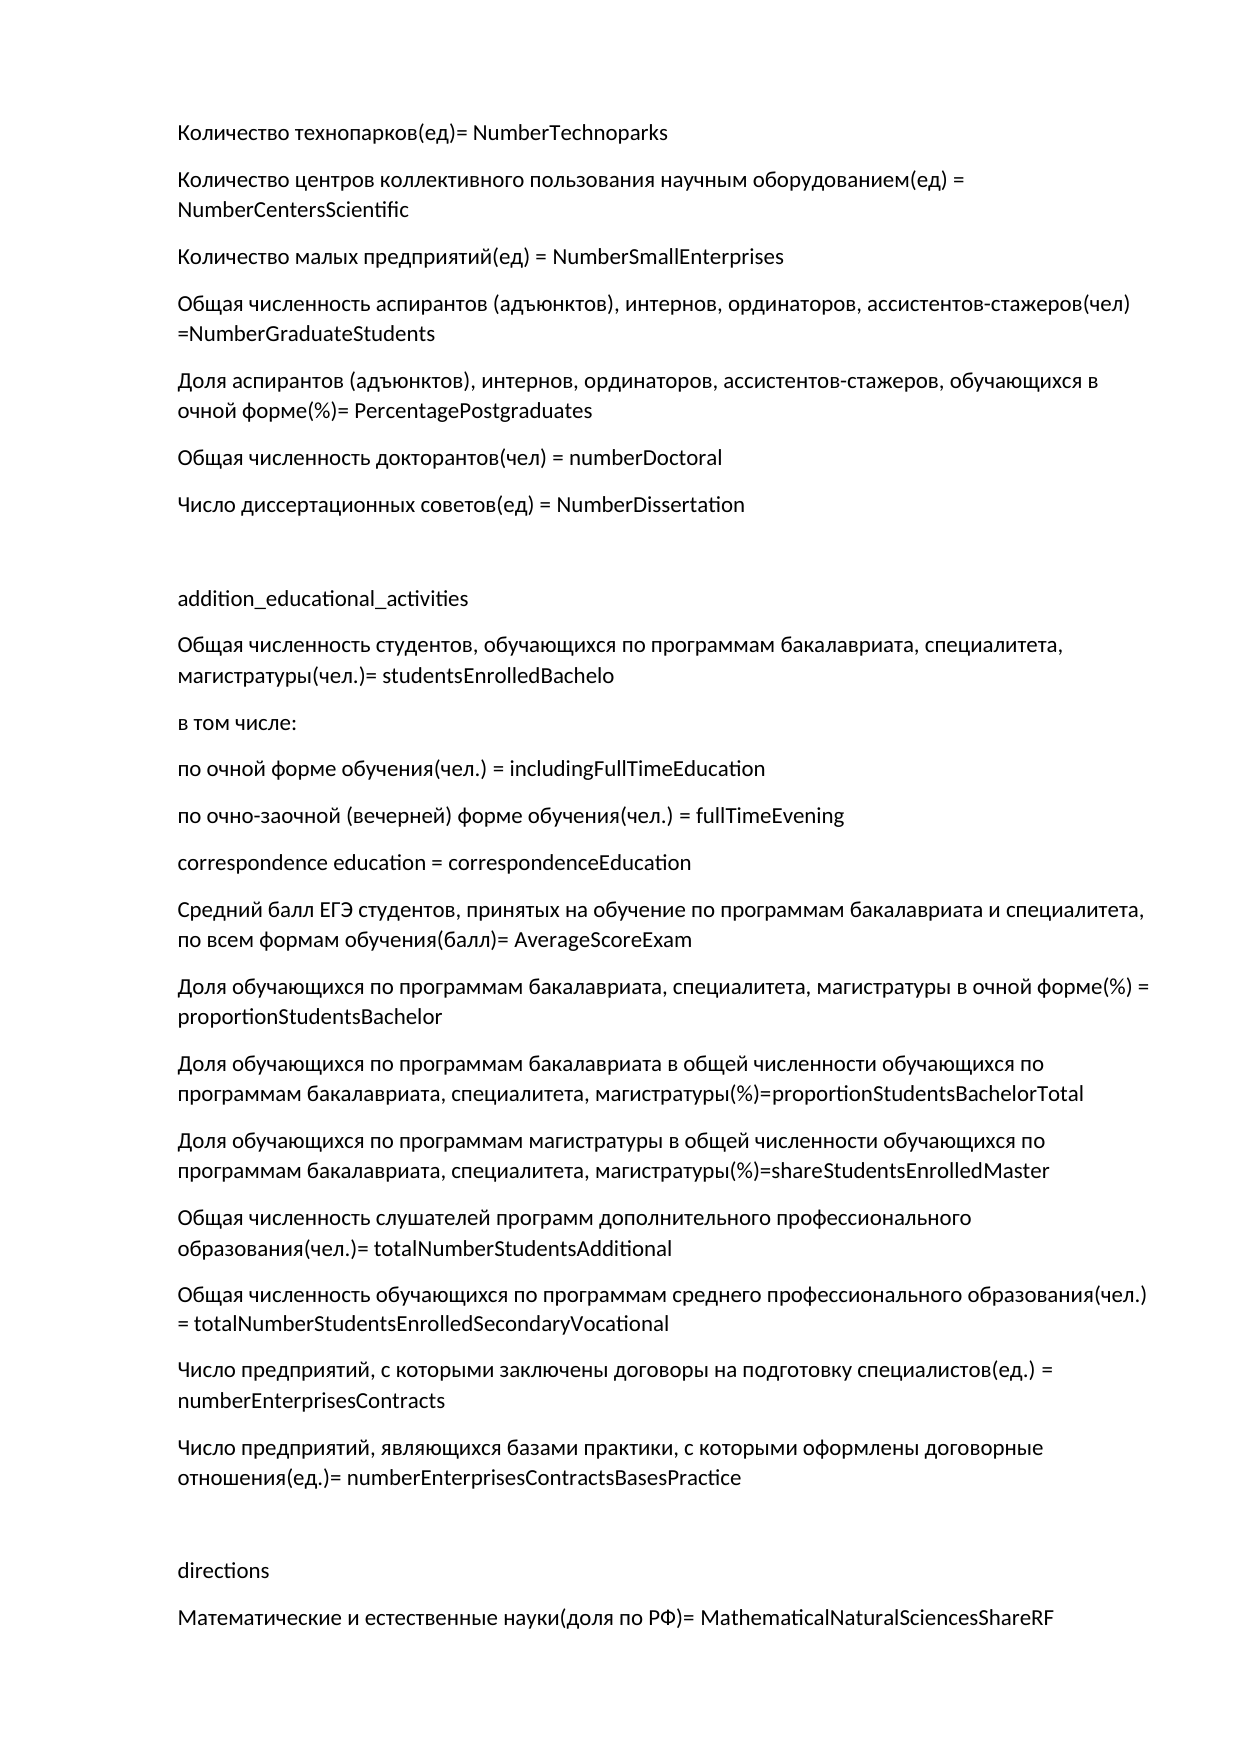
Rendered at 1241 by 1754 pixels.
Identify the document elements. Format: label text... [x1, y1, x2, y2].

text correspondence education = correspondenceEducation [177, 848, 1152, 876]
text Доля обучающихся по программам бакалавриата, специалитета, магистратуры в очной форме(%) = proportionStudentsBachelor [177, 972, 1152, 1031]
text Общая численность аспирантов (адъюнктов), интернов, ординаторов, ассистентов-стажеров(чел) =NumberGraduateStudents [177, 289, 1152, 347]
text Общая численность студентов, обучающихся по программам бакалавриата, специалитета, магистратуры(чел.)= studentsEnrolledBachelo [177, 631, 1152, 689]
text Количество малых предприятий(ед) = NumberSmallEnterprises [177, 242, 1152, 270]
text Средний балл ЕГЭ студентов, принятых на обучение по программам бакалавриата и специалитета, по всем формам обучения(балл)= AverageScoreExam [177, 895, 1152, 953]
text addition_еducational_activities [177, 584, 1152, 612]
text Доля обучающихся по программам бакалавриата в общей численности обучающихся по программам бакалавриата, специалитета, магистратуры(%)=proportionStudentsBachelorTotal [177, 1049, 1152, 1108]
text Доля аспирантов (адъюнктов), интернов, ординаторов, ассистентов-стажеров, обучающихся в очной форме(%)= PercentagePostgraduates [177, 366, 1152, 424]
text Количество технопарков(ед)= NumberTechnoparks [177, 118, 1152, 146]
text Доля обучающихся по программам магистратуры в общей численности обучающихся по программам бакалавриата, специалитета, магистратуры(%)=shareStudentsEnrolledMaster [177, 1126, 1152, 1185]
text Число диссертационных советов(ед) = NumberDissertation [177, 490, 1152, 518]
text = totalNumberStudentsEnrolledSecondaryVocational [177, 1309, 1152, 1337]
text Общая численность обучающихся по программам среднего профессионального образования(чел.) [177, 1281, 1152, 1309]
text Количество центров коллективного пользования научным оборудованием(ед) = NumberCentersScientific [177, 165, 1152, 223]
text directions [177, 1557, 1152, 1584]
text Общая численность слушателей программ дополнительного профессионального образования(чел.)= totalNumberStudentsAdditional [177, 1203, 1152, 1262]
text Общая численность докторантов(чел) = numberDoctoral [177, 443, 1152, 471]
text Число предприятий, с которыми заключены договоры на подготовку специалистов(ед.) = numberEnterprisesContracts [177, 1356, 1152, 1414]
text Математические и естественные науки(доля по РФ)= MathematicalNaturalSciencesShareRF [177, 1603, 1152, 1631]
text Число предприятий, являющихся базами практики, с которыми оформлены договорные отношения(ед.)= numberEnterprisesContractsBasesPractice [177, 1433, 1152, 1491]
text в том числе: [177, 708, 1152, 736]
text по очно-заочной (вечерней) форме обучения(чел.) = fullTimeEvening [177, 801, 1152, 829]
text по очной форме обучения(чел.) = includingFullTimeEducation [177, 754, 1152, 783]
